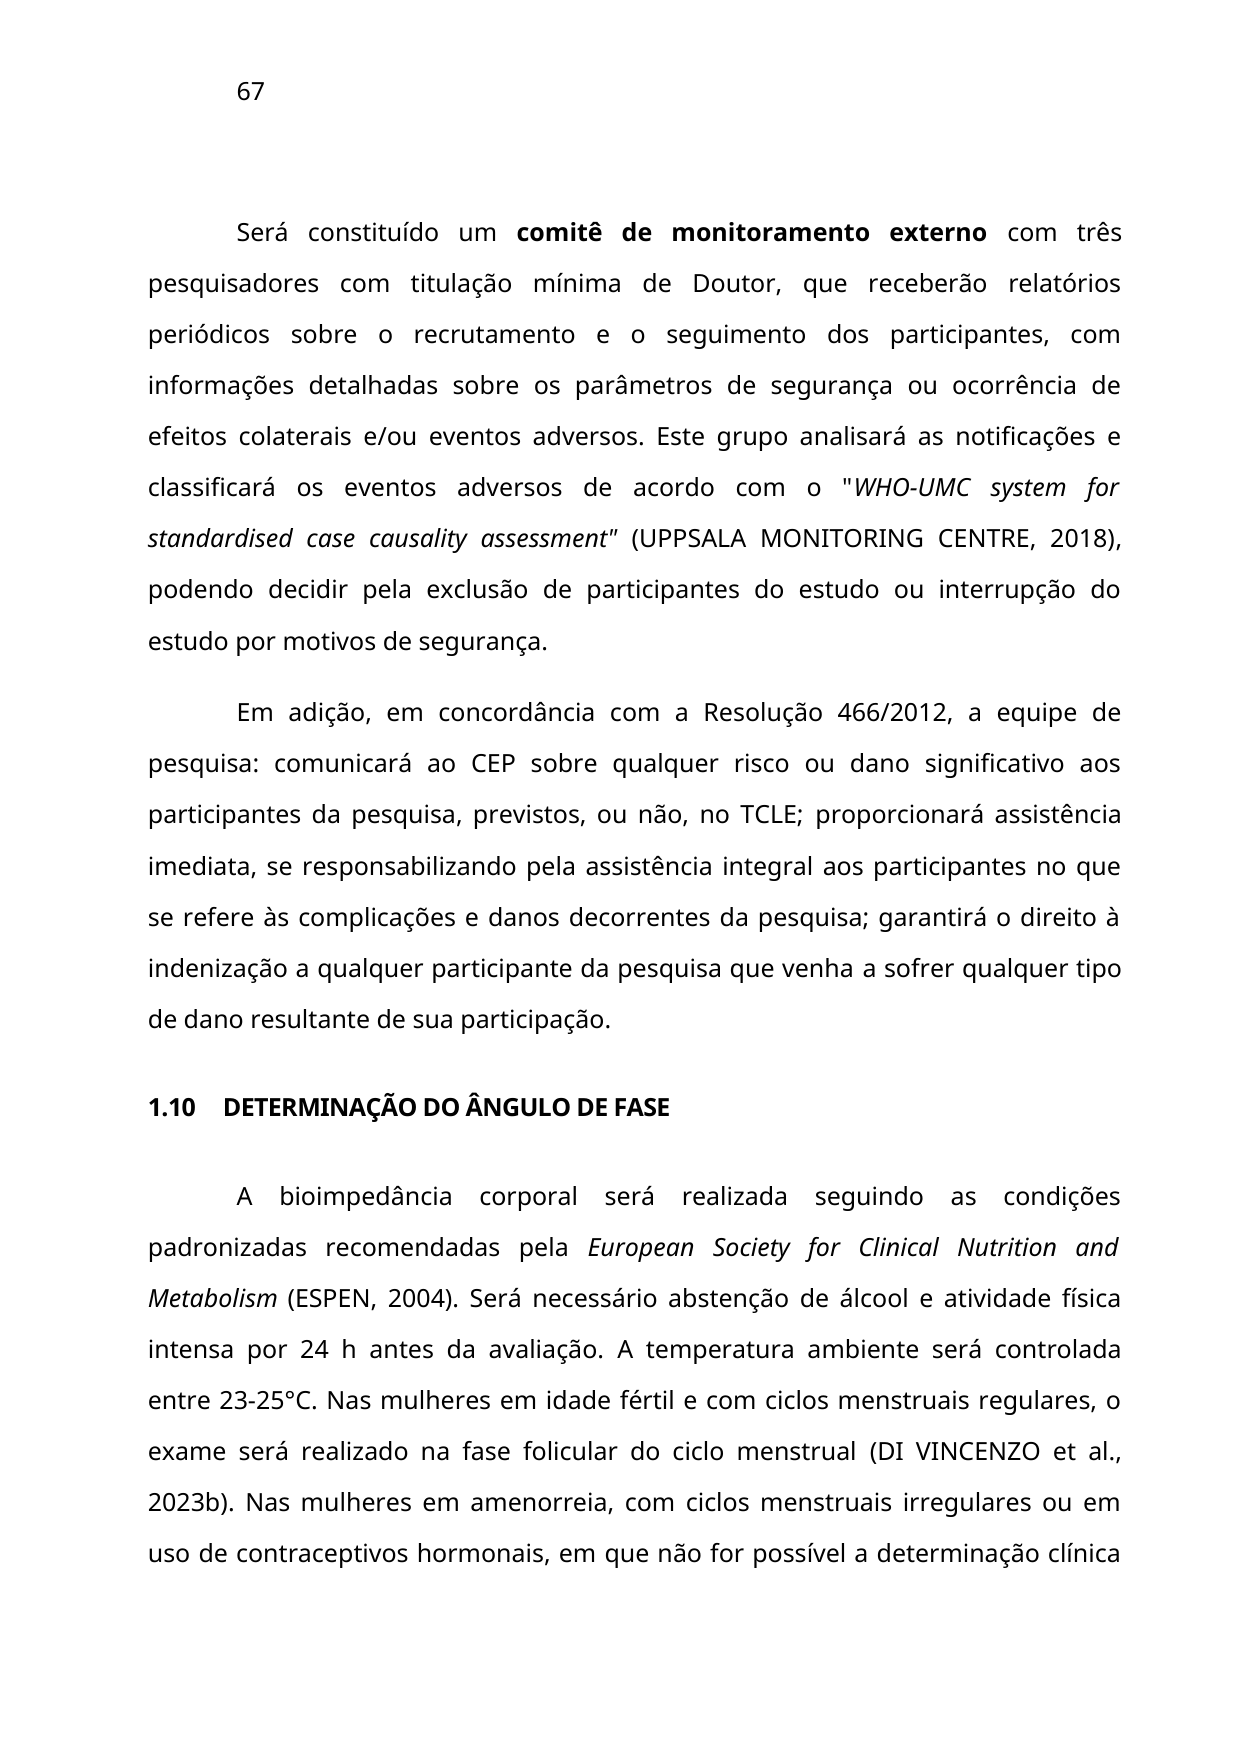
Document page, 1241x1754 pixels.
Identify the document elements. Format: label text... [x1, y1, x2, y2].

text Em adição, em concordância com a Resolução 466/2012, a equipe de pesquisa: comunicará ao CEP sobre qualquer risco ou dano significativo aos participantes da pesquisa, previstos, ou não, no TCLE; ﻿proporcionará assistência imediata, se responsabilizando pela assistência integral aos participantes no que se refere às complicações e danos decorrentes da pesquisa; garantirá o direito à indenização a qualquer participante da pesquisa que venha ﻿a sofrer qualquer tipo de dano resultante de sua participação. [148, 695, 1122, 1035]
subtitle Determinação do ângulo de fase [148, 1090, 1122, 1124]
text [148, 1178, 1122, 1570]
text Será constituído um comitê de monitoramento externo com três pesquisadores com titulação mínima de Doutor, que receberão relatórios periódicos sobre o recrutamento e o seguimento dos participantes, com informações detalhadas sobre os parâmetros de segurança ou ocorrência de efeitos colaterais e/ou eventos adversos. Este grupo analisará as notificações e classificará os eventos adversos de acordo com o "WHO-UMC system for standardised case causality assessment" , podendo decidir pela exclusão de participantes do estudo ou interrupção do estudo por motivos de segurança. [148, 215, 1122, 657]
